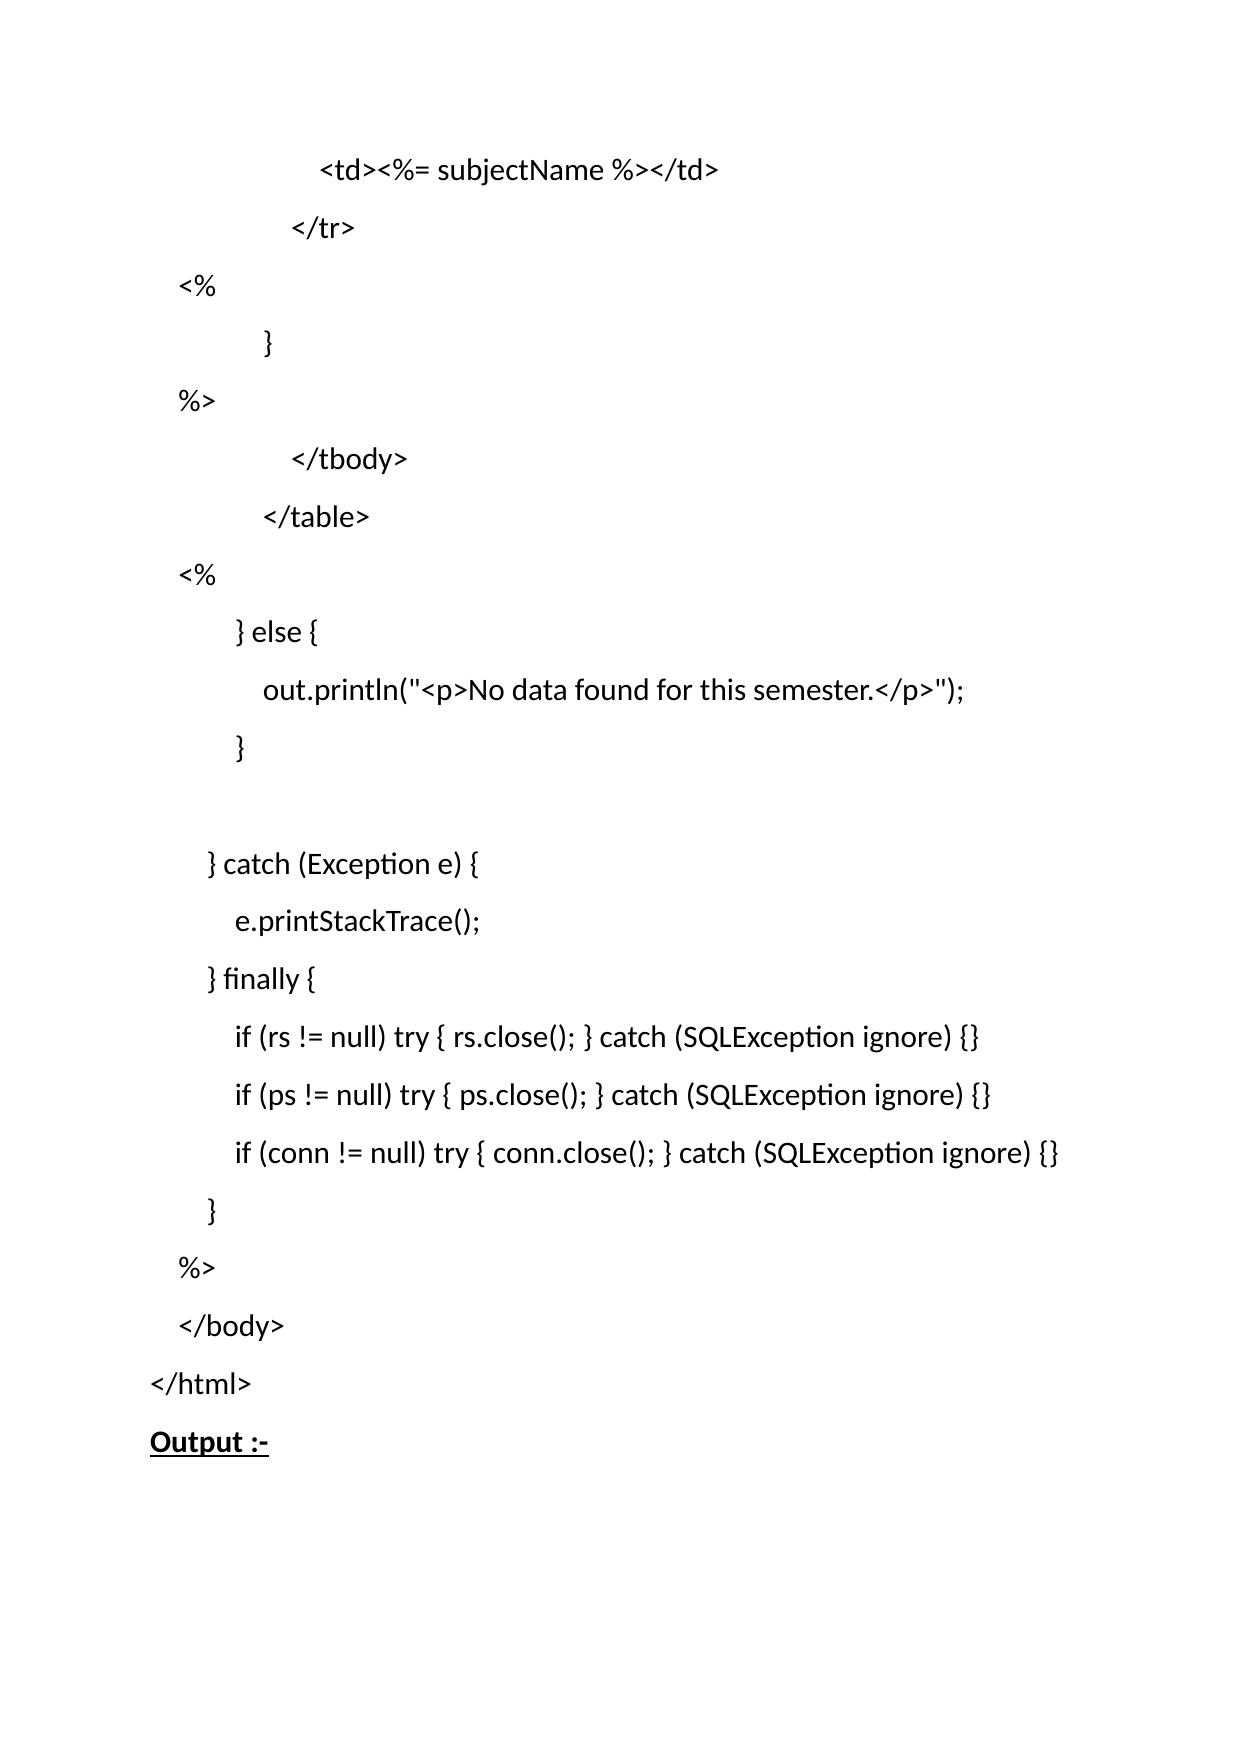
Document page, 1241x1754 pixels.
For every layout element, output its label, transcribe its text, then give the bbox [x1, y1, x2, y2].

text Output :- [150, 1422, 1090, 1460]
text </table> [150, 497, 1090, 535]
text </tr> [150, 208, 1090, 246]
text <td><%= subjectName %></td> [150, 150, 1090, 188]
text %> [150, 1248, 1090, 1287]
text <% [150, 555, 1090, 593]
text </html> [150, 1364, 1090, 1402]
text </tbody> [150, 439, 1090, 477]
text if (rs != null) try { rs.close(); } catch (SQLException ignore) {} [150, 1017, 1090, 1055]
text </body> [150, 1306, 1090, 1344]
text } catch (Exception e) { [150, 844, 1090, 882]
text e.printStackTrace(); [150, 902, 1090, 940]
text } [150, 728, 1090, 766]
text } [150, 1191, 1090, 1229]
text } finally { [150, 959, 1090, 997]
text if (conn != null) try { conn.close(); } catch (SQLException ignore) {} [150, 1133, 1090, 1171]
text if (ps != null) try { ps.close(); } catch (SQLException ignore) {} [150, 1075, 1090, 1113]
text <% [150, 266, 1090, 304]
text } [150, 323, 1090, 362]
text } else { [150, 612, 1090, 651]
text %> [150, 381, 1090, 419]
text out.println("<p>No data found for this semester.</p>"); [150, 670, 1090, 708]
